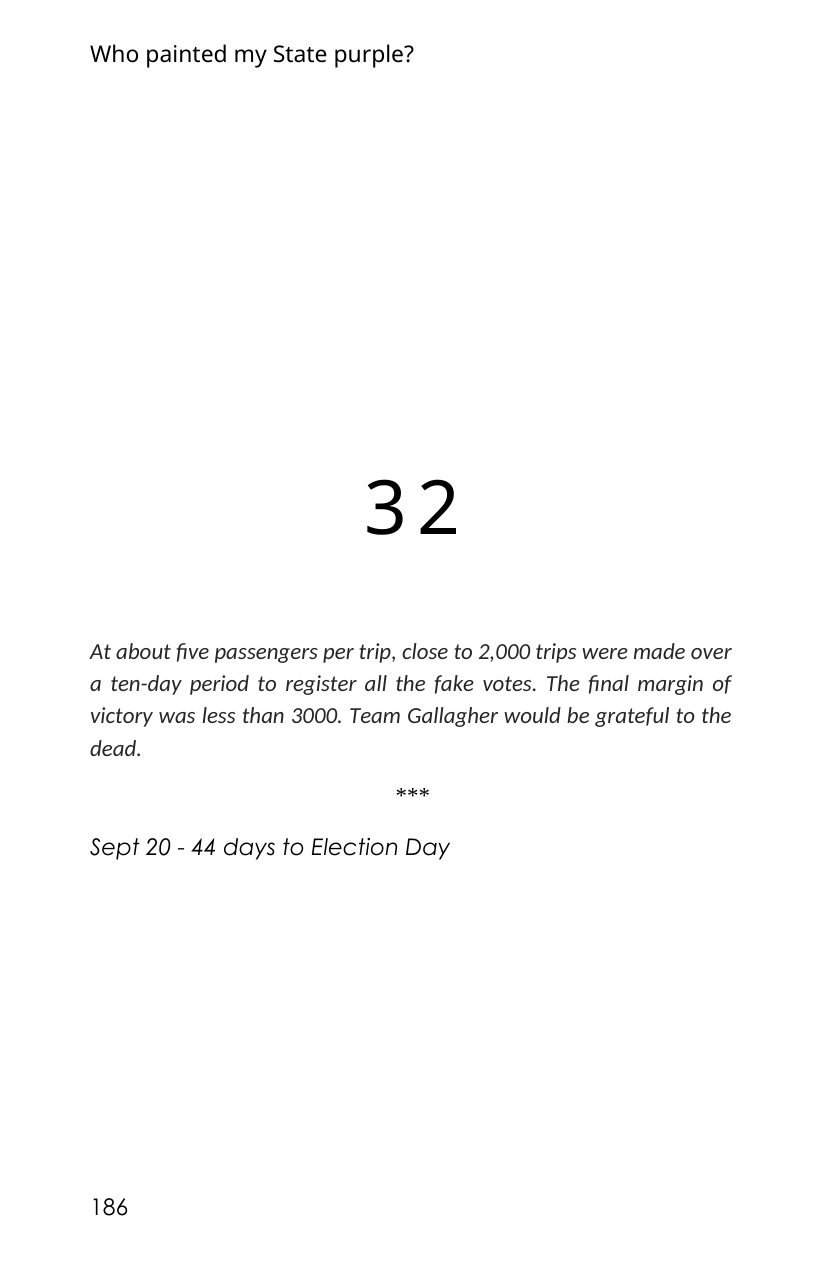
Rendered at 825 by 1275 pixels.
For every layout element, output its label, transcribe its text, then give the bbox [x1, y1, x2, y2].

subtitle 32 [90, 454, 735, 556]
text *** [90, 782, 735, 809]
text At about five passengers per trip, close to 2,000 trips were made over a ten-day period to register all the fake votes. The final margin of victory was less than 3000. Team Gallagher would be grateful to the dead. [90, 637, 735, 762]
text Sept 20 - 44 days to Election Day [90, 829, 735, 862]
